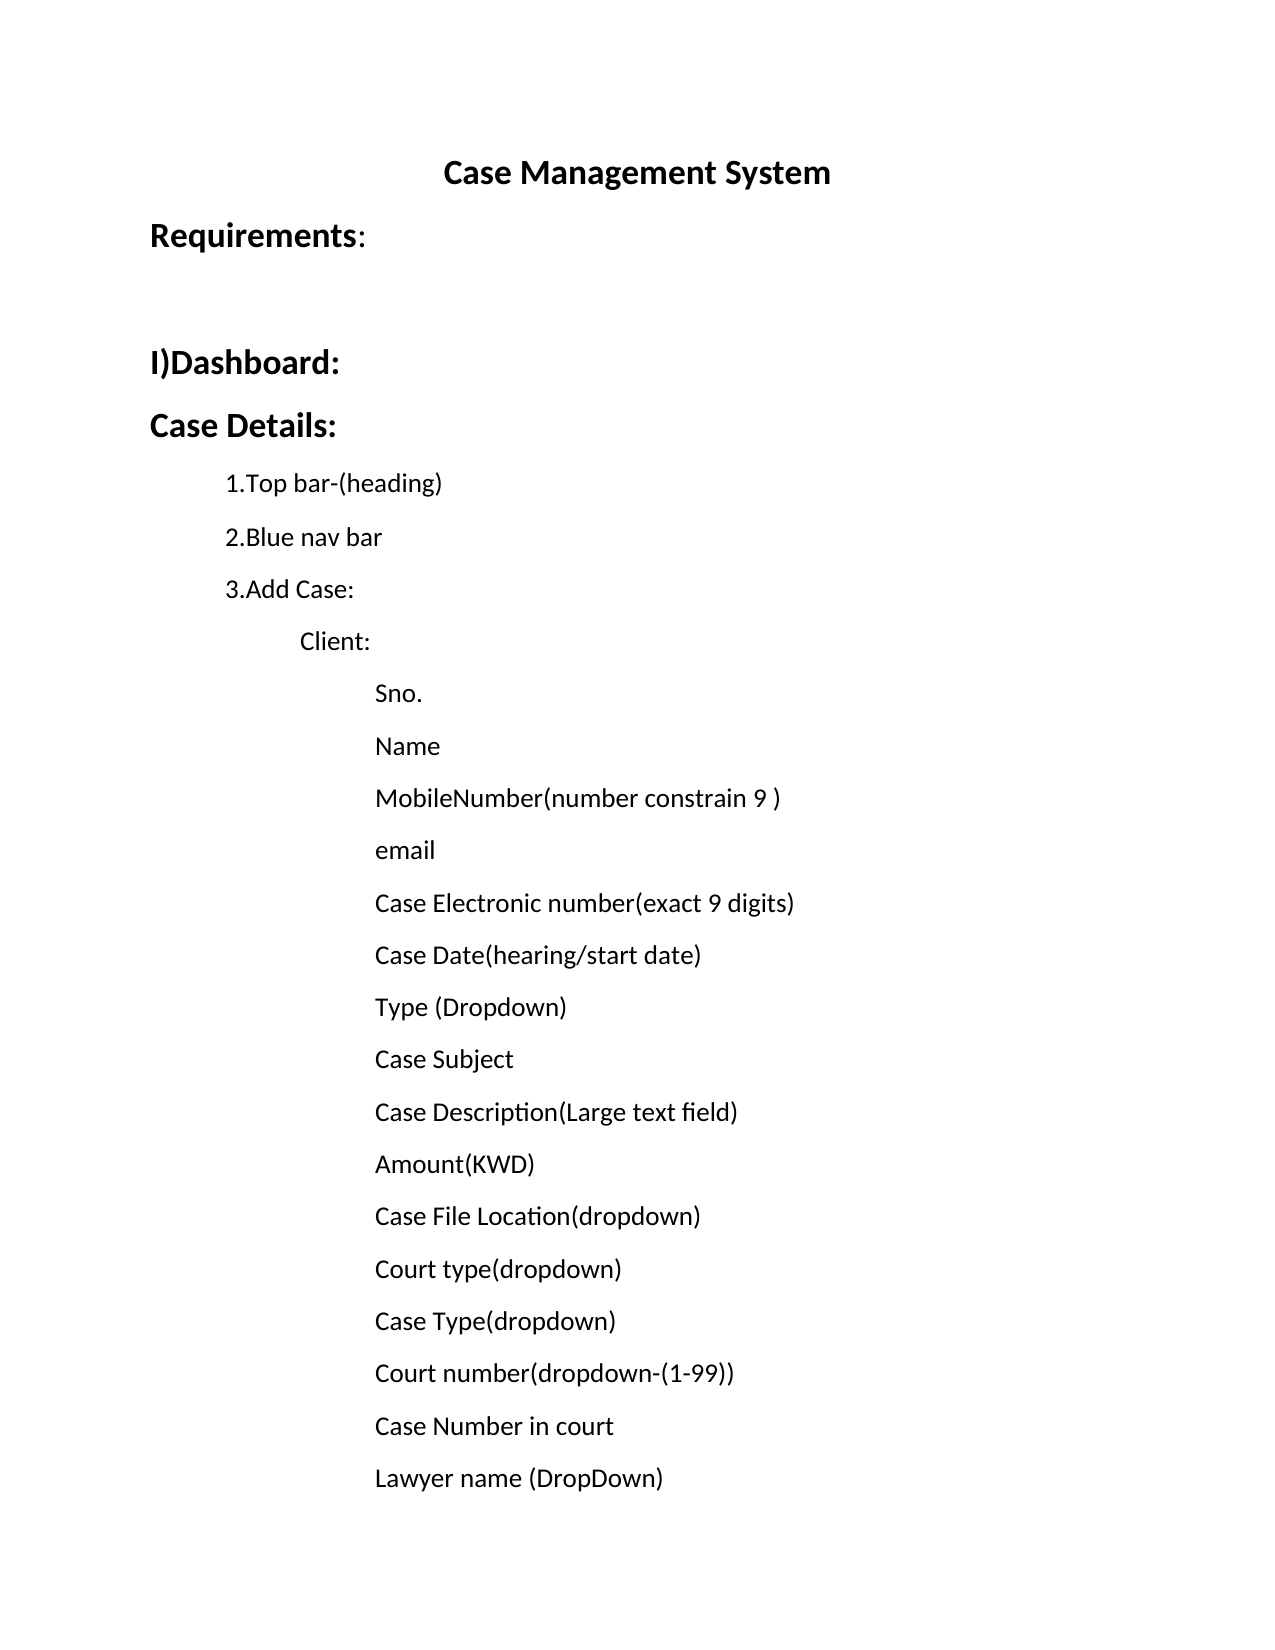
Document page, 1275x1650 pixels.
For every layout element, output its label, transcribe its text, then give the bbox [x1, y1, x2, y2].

text Sno. [150, 677, 1125, 710]
text Name [150, 729, 1125, 762]
text 3.Add Case: [150, 572, 1125, 605]
text Lawyer name (DropDown) [150, 1461, 1125, 1494]
text Case Details: [150, 403, 1125, 447]
text Case File Location(dropdown) [150, 1199, 1125, 1233]
text Case Electronic number(exact 9 digits) [150, 886, 1125, 919]
text 2.Blue nav bar [150, 520, 1125, 553]
text Case Description(Large text field) [150, 1095, 1125, 1128]
text Type (Dropdown) [150, 990, 1125, 1023]
text email [150, 833, 1125, 867]
text I)Dashboard: [150, 340, 1125, 383]
text Amount(KWD) [150, 1147, 1125, 1180]
text Case Type(dropdown) [150, 1304, 1125, 1337]
text MobileNumber(number constrain 9 ) [150, 781, 1125, 814]
text Court type(dropdown) [150, 1252, 1125, 1285]
text Court number(dropdown-(1-99)) [150, 1356, 1125, 1389]
text Case Date(hearing/start date) [150, 938, 1125, 971]
text 1.Top bar-(heading) [150, 467, 1125, 500]
text Requirements: [150, 213, 1125, 257]
text Case Management System [150, 150, 1125, 193]
text Case Number in court [150, 1409, 1125, 1442]
text Client: [150, 624, 1125, 657]
text Case Subject [150, 1043, 1125, 1076]
